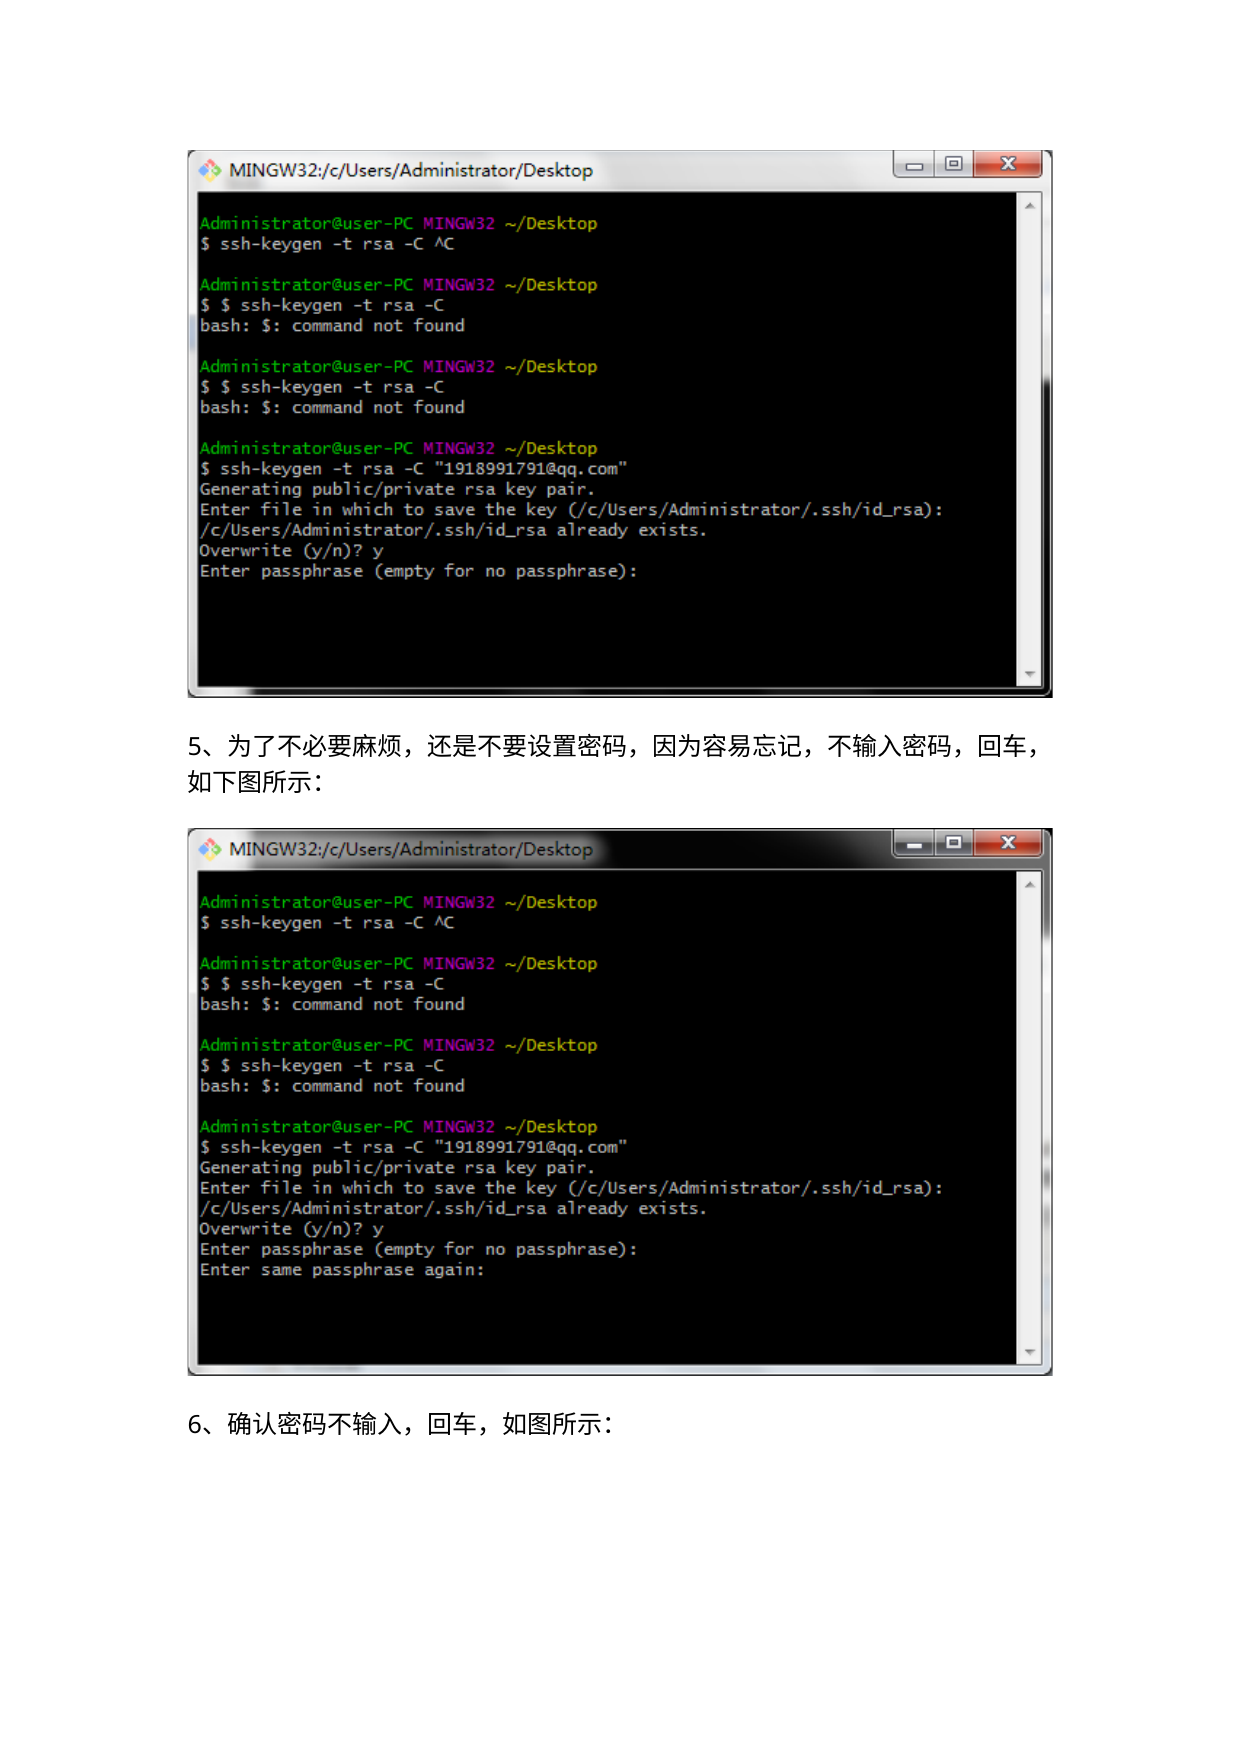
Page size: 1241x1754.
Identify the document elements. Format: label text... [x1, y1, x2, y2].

picture [187, 828, 1053, 1376]
picture [187, 150, 1053, 698]
text 5、为了不必要麻烦，还是不要设置密码，因为容易忘记，不输入密码，回车，如下图所示： [187, 727, 1053, 799]
text 6、确认密码不输入，回车，如图所示： [187, 1405, 1053, 1441]
